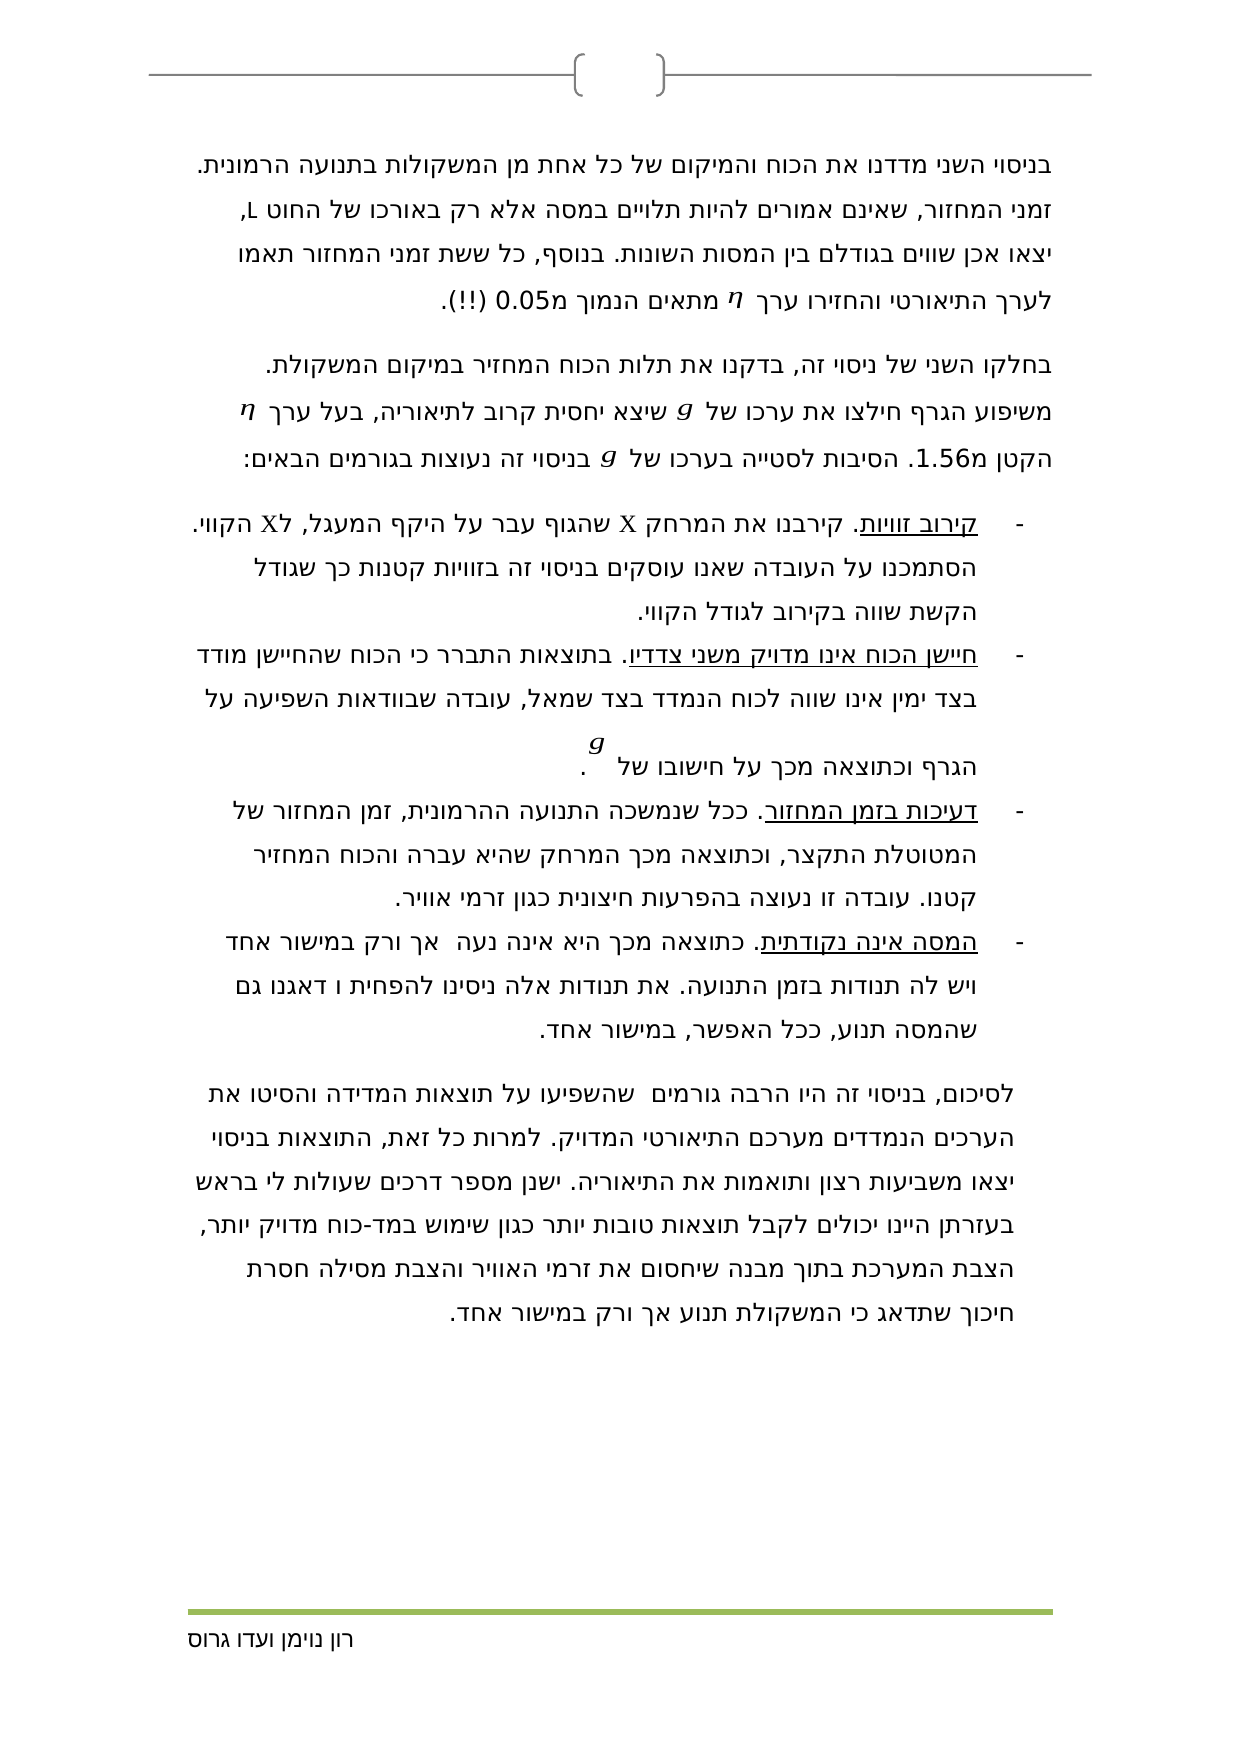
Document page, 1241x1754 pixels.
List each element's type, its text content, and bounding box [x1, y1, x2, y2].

list קירוב זוויות. קירבנו את המרחק X שהגוף עבר על היקף המעגל, לX הקווי. הסתמכנו על העובדה שאנו עוסקים בניסוי זה בזוויות קטנות כך שגודל הקשת שווה בקירוב לגודל הקווי. [187, 509, 1015, 626]
text בניסוי השני מדדנו את הכוח והמיקום של כל אחת מן המשקולות בתנועה הרמונית. זמני המחזור, שאינם אמורים להיות תלויים במסה אלא רק באורכו של החוט L, יצאו אכן שווים בגודלם בין המסות השונות. בנוסף, כל ששת זמני המחזור תאמו לערך התיאורטי והחזירו ערך מתאים הנמוך מ0.05 (!!). [187, 150, 1053, 315]
list המסה אינה נקודתית. כתוצאה מכך היא אינה נעה אך ורק במישור אחד ויש לה תנודות בזמן התנועה. את תנודות אלה ניסינו להפחית ו דאגנו גם שהמסה תנוע, ככל האפשר, במישור אחד. [187, 927, 1015, 1044]
text לסיכום, בניסוי זה היו הרבה גורמים שהשפיעו על תוצאות המדידה והסיטו את הערכים הנמדדים מערכם התיאורטי המדויק. למרות כל זאת, התוצאות בניסוי יצאו משביעות רצון ותואמות את התיאוריה. ישנן מספר דרכים שעולות לי בראש בעזרתן היינו יכולים לקבל תוצאות טובות יותר כגון שימוש במד-כוח מדויק יותר, הצבת המערכת בתוך מבנה שיחסום את זרמי האוויר והצבת מסילה חסרת חיכוך שתדאג כי המשקולת תנוע אך ורק במישור אחד. [187, 1079, 1015, 1327]
list חיישן הכוח אינו מדויק משני צדדיו. בתוצאות התברר כי הכוח שהחיישן מודד בצד ימין אינו שווה לכוח הנמדד בצד שמאל, עובדה שבוודאות השפיעה על הגרף וכתוצאה מכך על חישובו של . [187, 641, 1015, 781]
list דעיכות בזמן המחזור. ככל שנמשכה התנועה ההרמונית, זמן המחזור של המטוטלת התקצר, וכתוצאה מכך המרחק שהיא עברה והכוח המחזיר קטנו. עובדה זו נעוצה בהפרעות חיצונית כגון זרמי אוויר. [187, 796, 1015, 913]
text בחלקו השני של ניסוי זה, בדקנו את תלות הכוח המחזיר במיקום המשקולת. משיפוע הגרף חילצו את ערכו של שיצא יחסית קרוב לתיאוריה, בעל ערך הקטן מ1.56. הסיבות לסטייה בערכו של בניסוי זה נעוצות בגורמים הבאים: [187, 351, 1053, 474]
